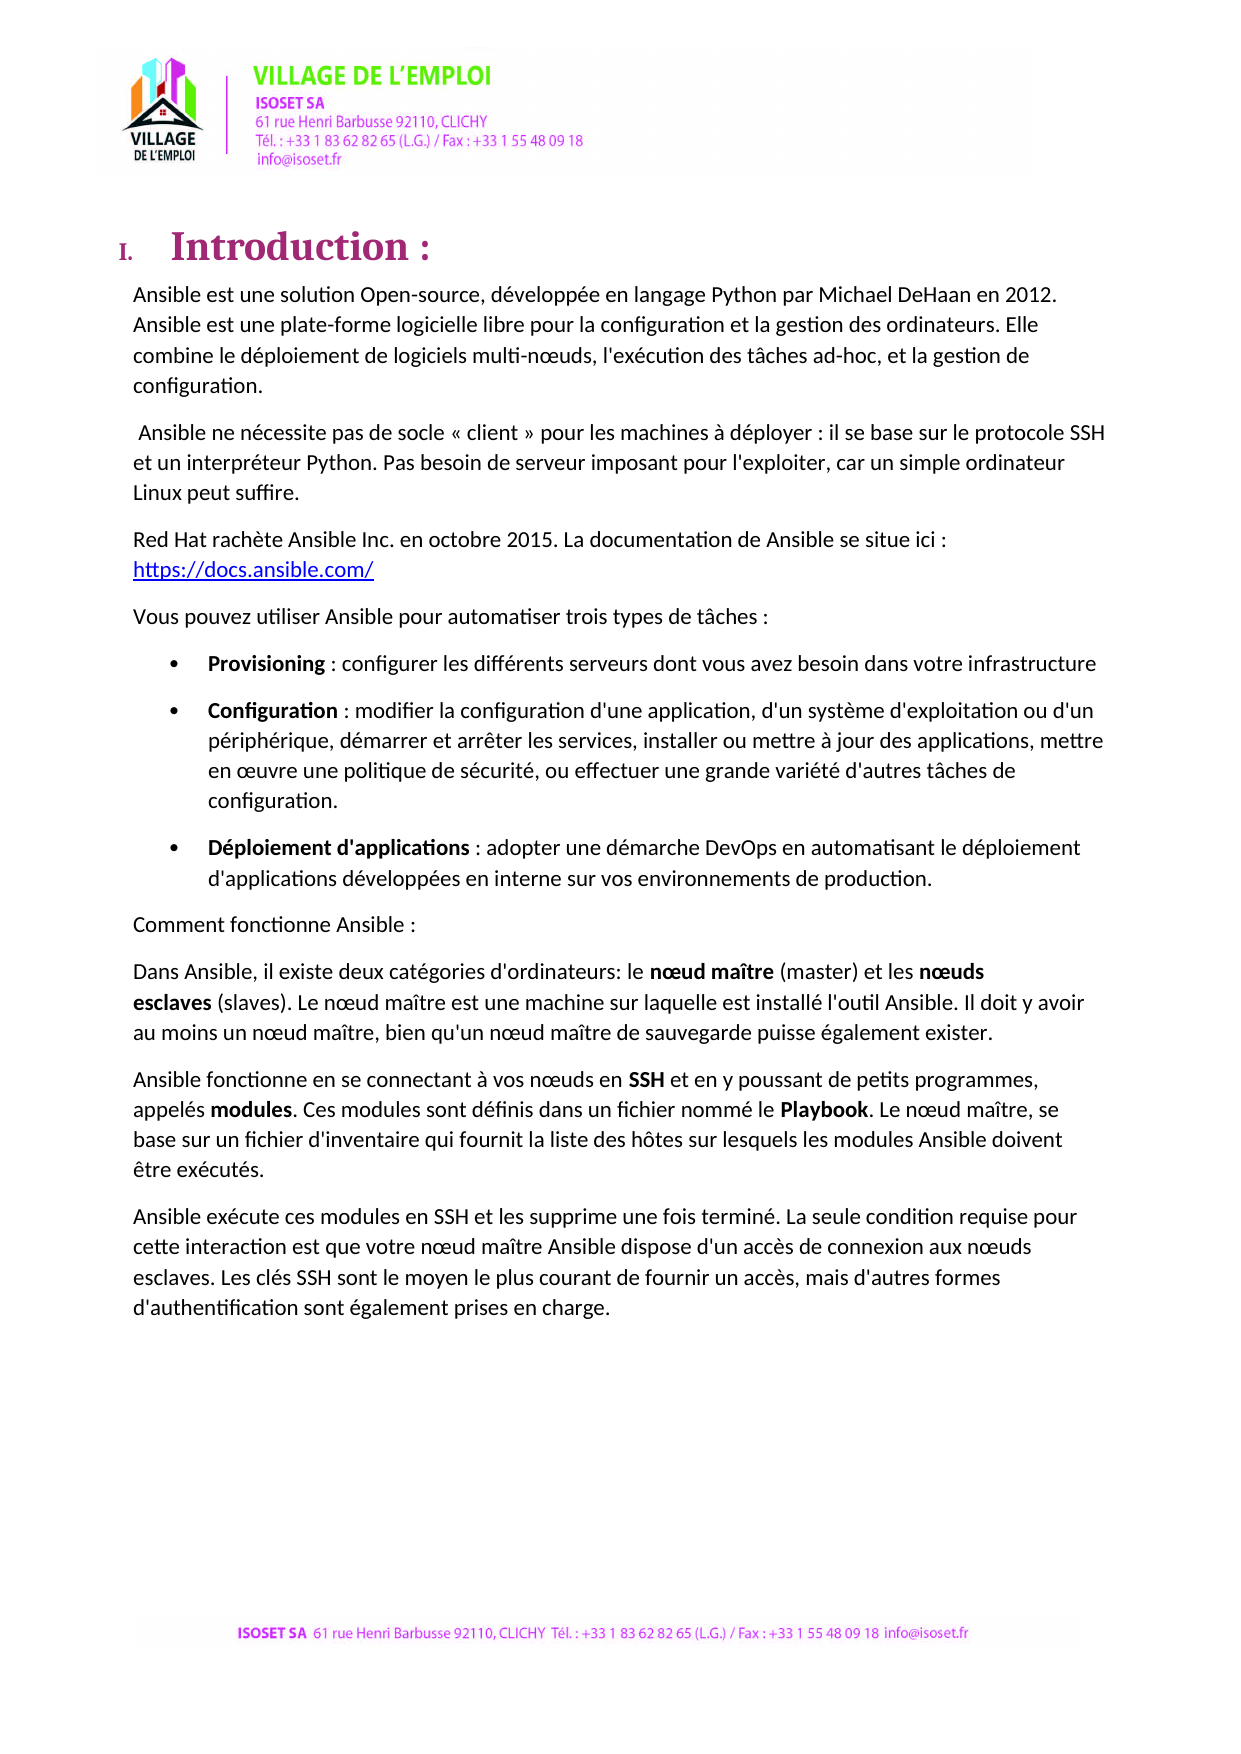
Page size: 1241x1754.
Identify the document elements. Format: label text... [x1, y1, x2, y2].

list Configuration : modifier la configuration d'une application, d'un système d'exploitation ou d'un périphérique, démarrer et arrêter les services, installer ou mettre à jour des applications, mettre en œuvre une politique de sécurité, ou effectuer une grande variété d'autres tâches de configuration. [170, 696, 1107, 814]
text Ansible fonctionne en se connectant à vos nœuds en SSH et en y poussant de petits programmes, appelés modules. Ces modules sont définis dans un fichier nommé le Playbook. Le nœud maître, se base sur un fichier d'inventaire qui fournit la liste des hôtes sur lesquels les modules Ansible doivent être exécutés. [133, 1065, 1107, 1183]
text Vous pouvez utiliser Ansible pour automatiser trois types de tâches : [133, 602, 1107, 630]
text Dans Ansible, il existe deux catégories d'ordinateurs: le nœud maître (master) et les nœuds esclaves (slaves). Le nœud maître est une machine sur laquelle est installé l'outil Ansible. Il doit y avoir au moins un nœud maître, bien qu'un nœud maître de sauvegarde puisse également exister. [133, 957, 1107, 1046]
text Ansible exécute ces modules en SSH et les supprime une fois terminé. La seule condition requise pour cette interaction est que votre nœud maître Ansible dispose d'un accès de connexion aux nœuds esclaves. Les clés SSH sont le moyen le plus courant de fournir un accès, mais d'autres formes d'authentification sont également prises en charge. [133, 1202, 1107, 1321]
text Comment fonctionne Ansible : [133, 911, 1107, 938]
text Red Hat rachète Ansible Inc. en octobre 2015. La documentation de Ansible se situe ici : https://docs.ansible.com/ [133, 525, 1107, 583]
picture [132, 1613, 1078, 1652]
subtitle Introduction : [133, 222, 1107, 270]
list Provisioning : configurer les différents serveurs dont vous avez besoin dans votre infrastructure [170, 649, 1107, 677]
text Ansible ne nécessite pas de socle « client » pour les machines à déployer : il se base sur le protocole SSH et un interpréteur Python. Pas besoin de serveur imposant pour l'exploiter, car un simple ordinateur Linux peut suffire. [133, 418, 1107, 506]
list Déploiement d'applications : adopter une démarche DevOps en automatisant le déploiement d'applications développées en interne sur vos environnements de production. [170, 833, 1107, 892]
picture [88, 47, 1034, 179]
text Ansible est une solution Open-source, développée en langage Python par Michael DeHaan en 2012. Ansible est une plate-forme logicielle libre pour la configuration et la gestion des ordinateurs. Elle combine le déploiement de logiciels multi-nœuds, l'exécution des tâches ad-hoc, et la gestion de configuration. [133, 280, 1107, 399]
